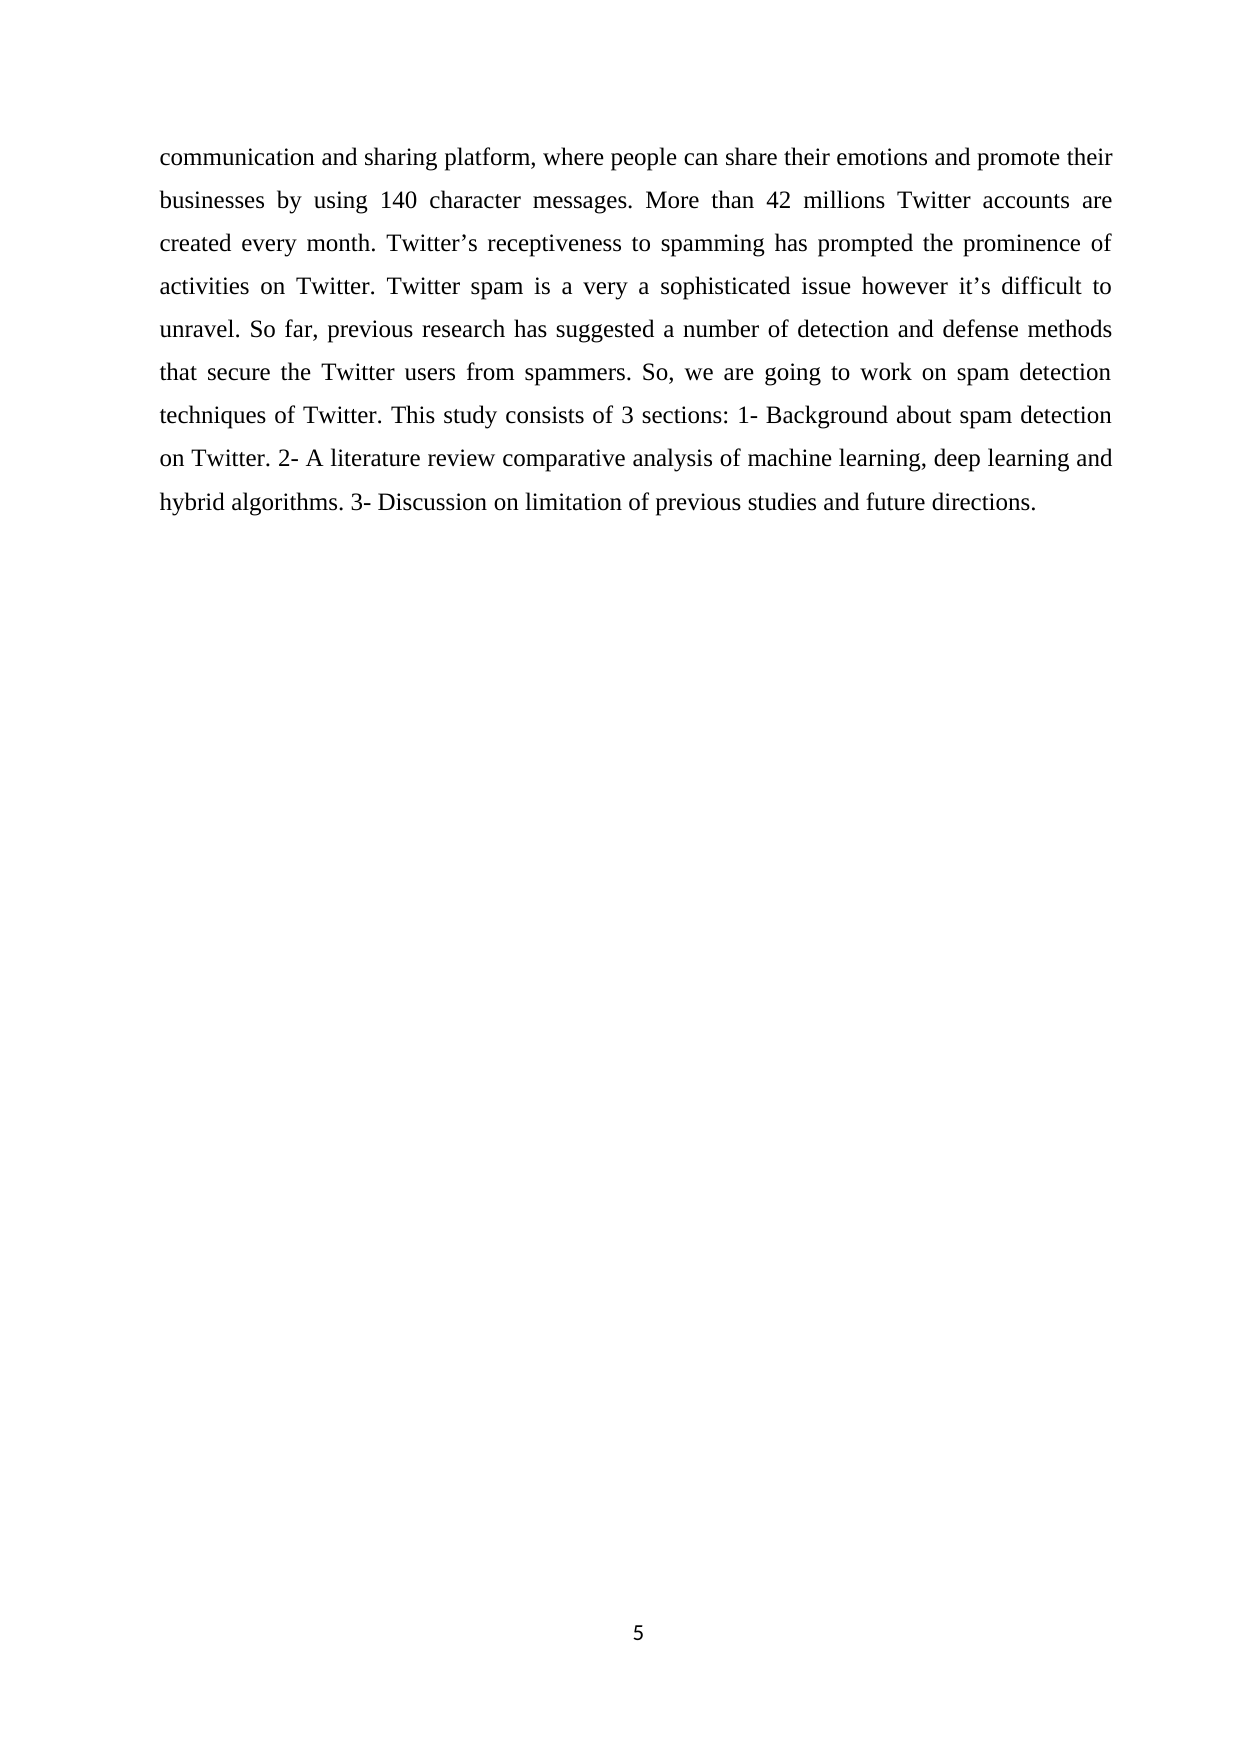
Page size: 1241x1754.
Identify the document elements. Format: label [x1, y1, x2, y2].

text [159, 142, 1113, 515]
